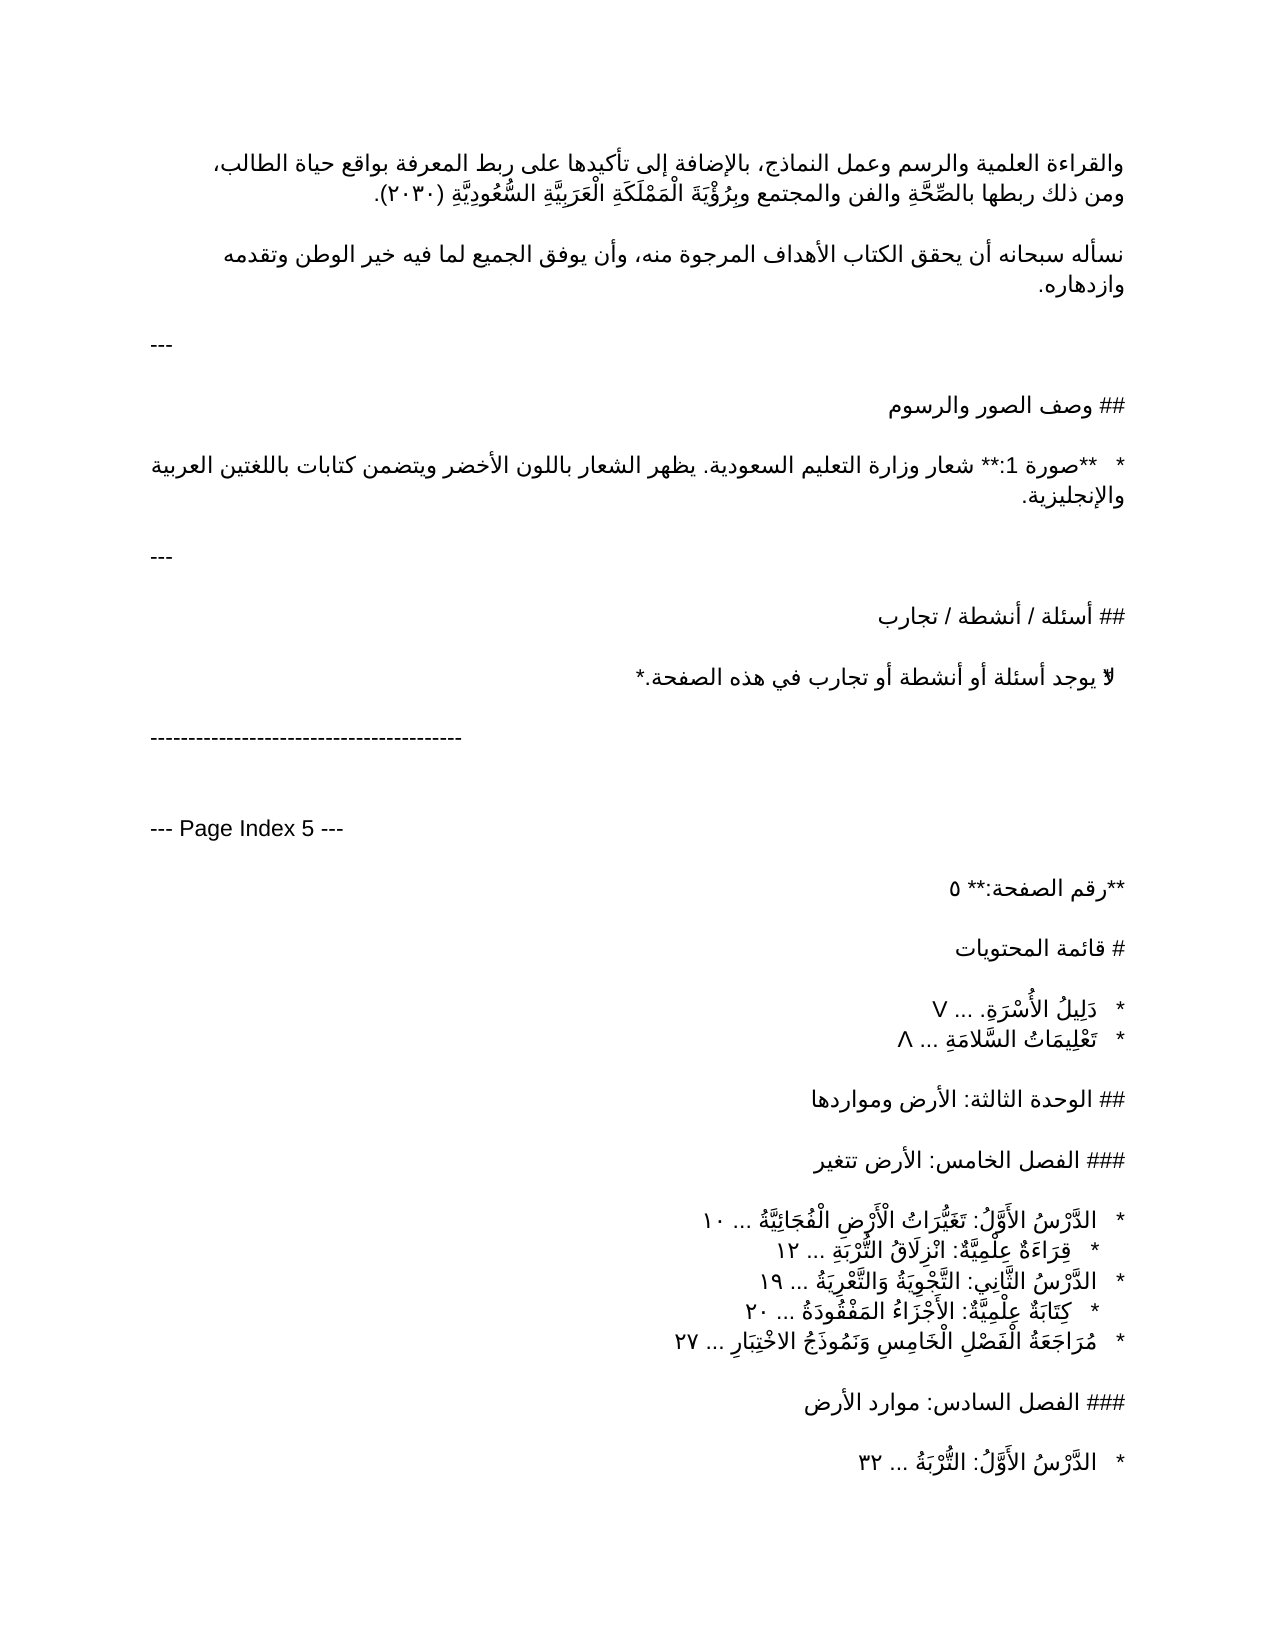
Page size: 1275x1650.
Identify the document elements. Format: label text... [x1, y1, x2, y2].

text * دَلِيلُ الأُسْرَةِ. ... V [150, 996, 1125, 1022]
text ## أسئلة / أنشطة / تجارب [150, 603, 1125, 629]
text --- [150, 543, 1125, 569]
text * الدَّرْسُ الأَوَّلُ: التُّرْبَةُ ... ٣٢ [150, 1449, 1125, 1475]
text * تَعْلِيمَاتُ السَّلامَةِ ... Λ [150, 1026, 1125, 1052]
text وازدهاره. [150, 271, 1125, 297]
text * مُرَاجَعَةُ الْفَصْلِ الْخَامِسِ وَنَمُوذَجُ الاخْتِبَارِ ... ٢٧ [150, 1328, 1125, 1354]
text * الدَّرْسُ الأَوَّلُ: تَغَيُّرَاتُ الْأَرْضِ الْفُجَائِيَّةُ ... ١٠ [150, 1207, 1125, 1234]
text * كِتَابَةٌ عِلْمِيَّةٌ: الأَجْزَاءُ المَفْقُودَةُ ... ٢٠ [150, 1298, 1125, 1324]
text ### الفصل السادس: موارد الأرض [150, 1388, 1125, 1415]
text ### الفصل الخامس: الأرض تتغير [150, 1147, 1125, 1173]
text نسأله سبحانه أن يحقق الكتاب الأهداف المرجوة منه، وأن يوفق الجميع لما فيه خير الوطن وتقدمه [150, 241, 1125, 267]
text ومن ذلك ربطها بالصِّحَّةِ والفن والمجتمع وبِرُؤْيَةَ الْمَمْلَكَةِ الْعَرَبِيَّةِ السُّعُودِيَّةِ (۲۰۳۰). [150, 180, 1125, 207]
text ----------------------------------------- [150, 724, 1125, 750]
text *لا يوجد أسئلة أو أنشطة أو تجارب في هذه الصفحة.* [150, 663, 1125, 690]
text # قائمة المحتويات [150, 935, 1125, 962]
text والقراءة العلمية والرسم وعمل النماذج، بالإضافة إلى تأكيدها على ربط المعرفة بواقع حياة الطالب، [150, 150, 1125, 176]
text **رقم الصفحة:** ٥ [150, 875, 1125, 901]
text * قِرَاءَةٌ عِلْمِيَّةٌ: انْزِلَاقُ التُّرْبَةِ ... ١٢ [150, 1237, 1125, 1264]
text --- Page Index 5 --- [150, 814, 1125, 841]
text --- [150, 331, 1125, 358]
text * **صورة 1:** شعار وزارة التعليم السعودية. يظهر الشعار باللون الأخضر ويتضمن كتابات باللغتين العربية والإنجليزية. [150, 452, 1125, 509]
text ## وصف الصور والرسوم [150, 392, 1125, 418]
text * الدَّرْسُ الثَّانِي: التَّجْوِيَةُ وَالتَّعْرِيَةُ ... ١٩ [150, 1268, 1125, 1294]
text ## الوحدة الثالثة: الأرض ومواردها [150, 1086, 1125, 1113]
